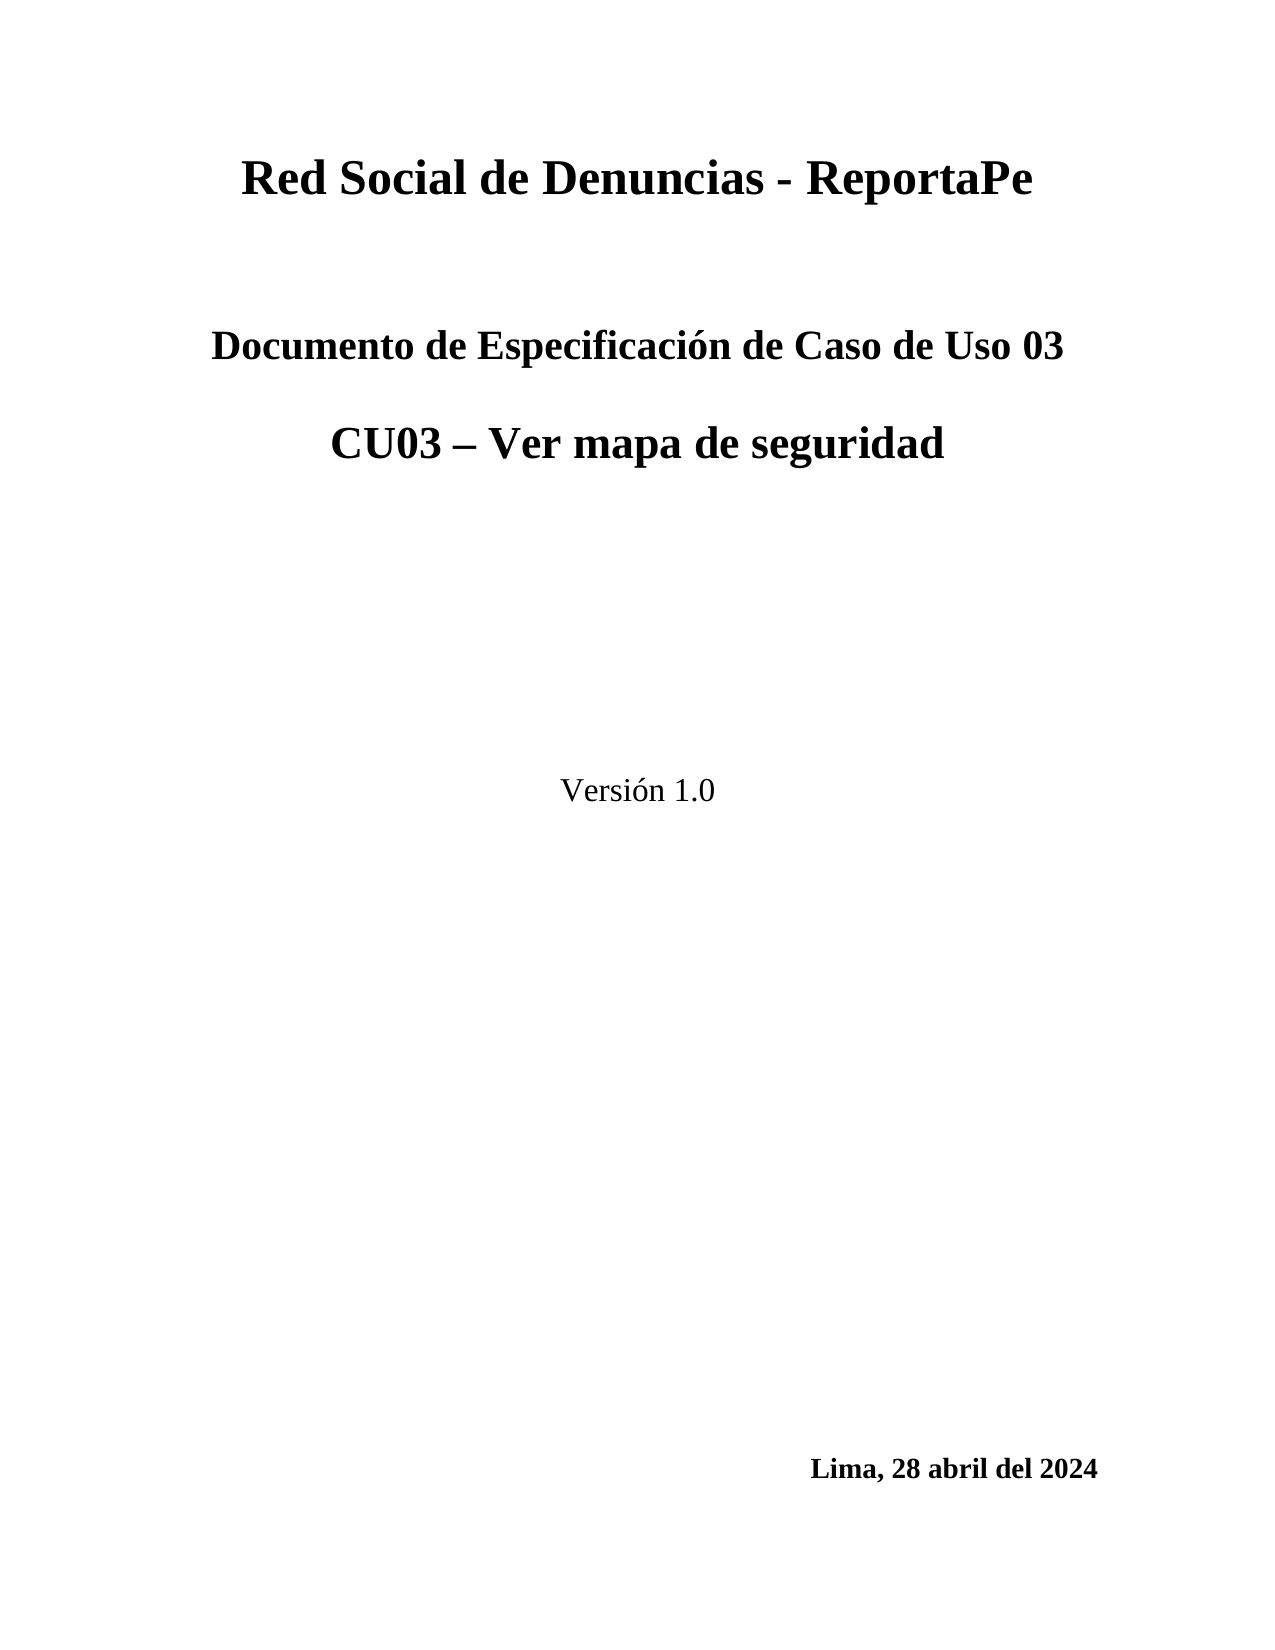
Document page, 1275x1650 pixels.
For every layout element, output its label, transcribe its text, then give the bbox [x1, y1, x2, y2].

text Documento de Especificación de Caso de Uso 03 [177, 320, 1098, 368]
text Red Social de Denuncias - ReportaPe [177, 148, 1098, 205]
text CU03 – Ver mapa de seguridad [177, 416, 1098, 469]
text Lima, 28 abril del 2024 [177, 1451, 1098, 1484]
text Versión 1.0 [177, 771, 1098, 809]
